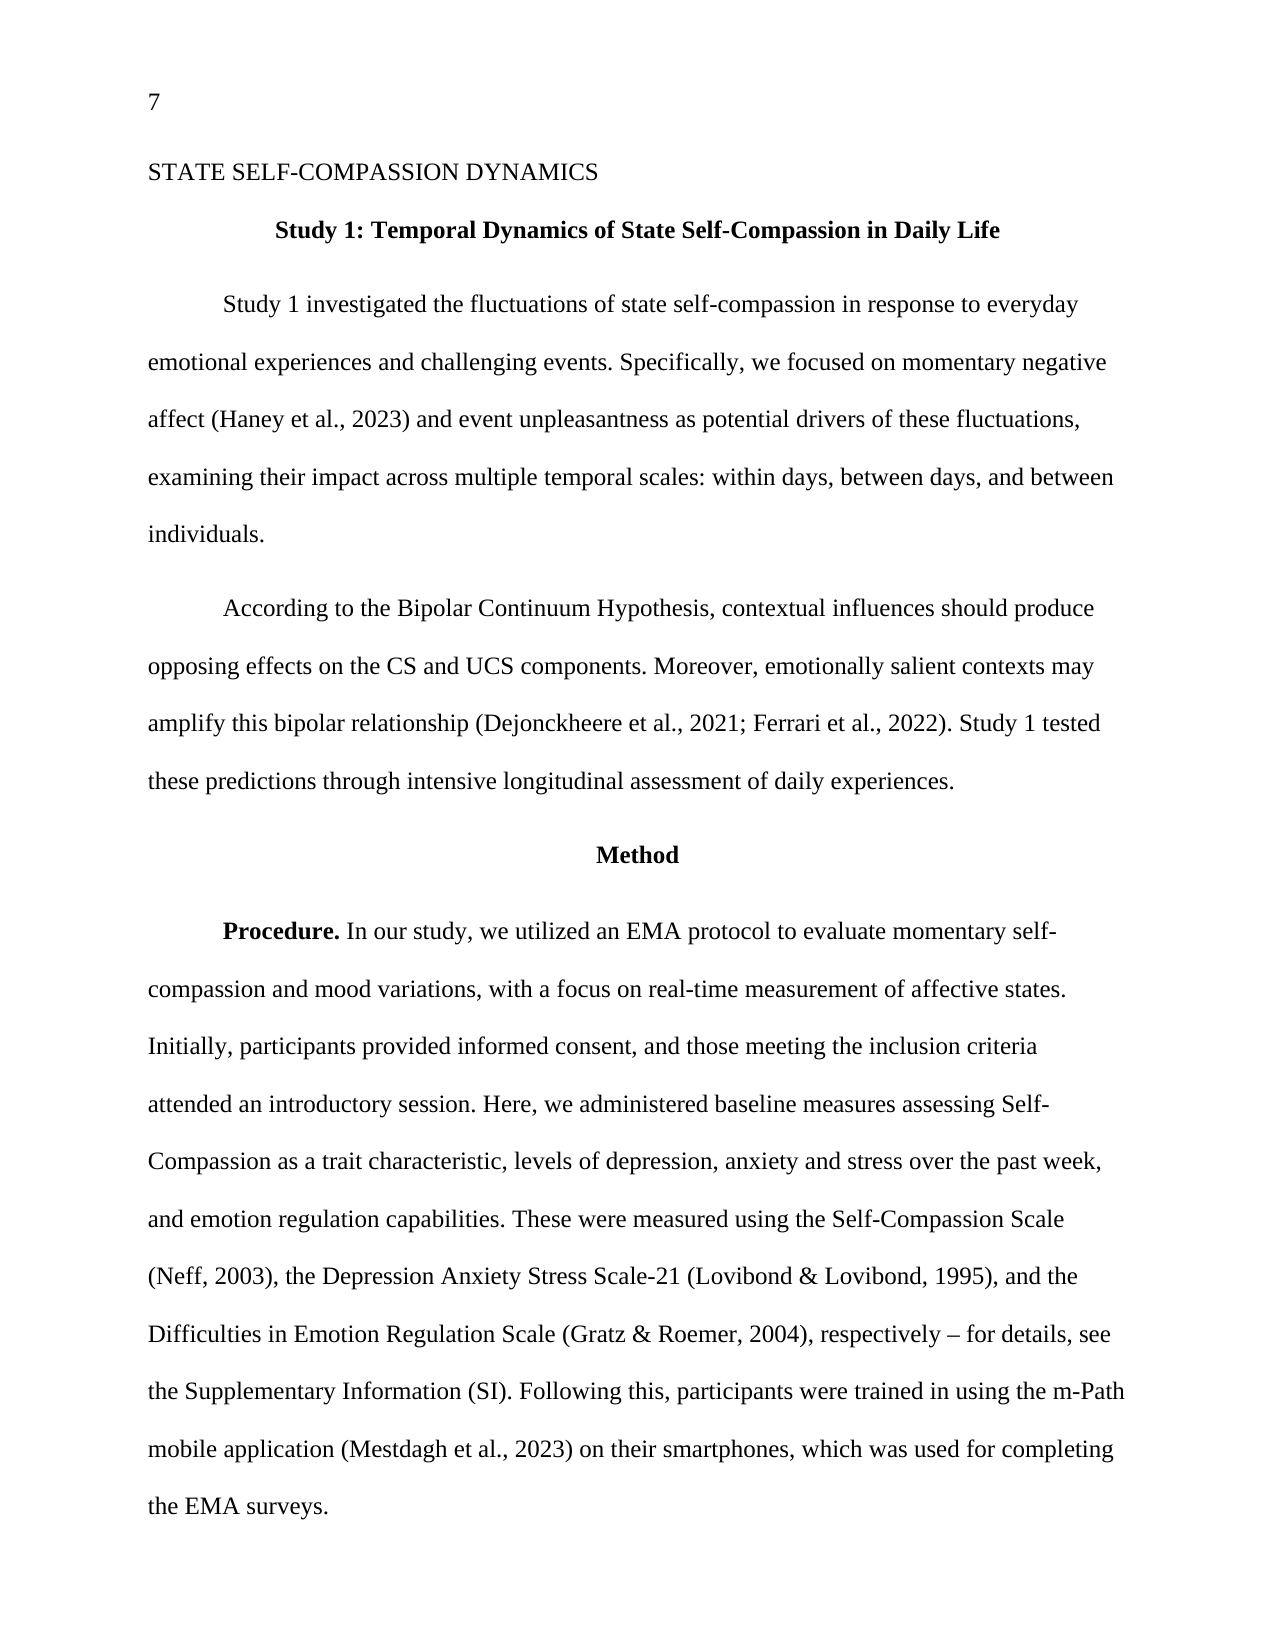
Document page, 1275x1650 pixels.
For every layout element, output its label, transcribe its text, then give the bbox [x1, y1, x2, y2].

subtitle Study 1 investigated the fluctuations of state self-compassion in response to everyday emotional experiences and challenging events. Specifically, we focused on momentary negative affect (Haney et al., 2023) and event unpleasantness as potential drivers of these fluctuations, examining their impact across multiple temporal scales: within days, between days, and between individuals. [148, 289, 1127, 548]
subtitle According to the Bipolar Continuum Hypothesis, contextual influences should produce opposing effects on the CS and UCS components. Moreover, emotionally salient contexts may amplify this bipolar relationship (Dejonckheere et al., 2021; Ferrari et al., 2022). Study 1 tested these predictions through intensive longitudinal assessment of daily experiences. [148, 593, 1127, 794]
subtitle Study 1: Temporal Dynamics of State Self-Compassion in Daily Life [148, 215, 1127, 244]
text Procedure. In our study, we utilized an EMA protocol to evaluate momentary self-compassion and mood variations, with a focus on real-time measurement of affective states. Initially, participants provided informed consent, and those meeting the inclusion criteria attended an introductory session. Here, we administered baseline measures assessing Self-Compassion as a trait characteristic, levels of depression, anxiety and stress over the past week, and emotion regulation capabilities. These were measured using the Self-Compassion Scale (Neff, 2003), the Depression Anxiety Stress Scale-21 (Lovibond & Lovibond, 1995), and the Difficulties in Emotion Regulation Scale (Gratz & Roemer, 2004), respectively – for details, see the Supplementary Information (SI). Following this, participants were trained in using the m-Path mobile application (Mestdagh et al., 2023) on their smartphones, which was used for completing the EMA surveys. [148, 916, 1127, 1520]
subtitle Method [148, 840, 1127, 869]
